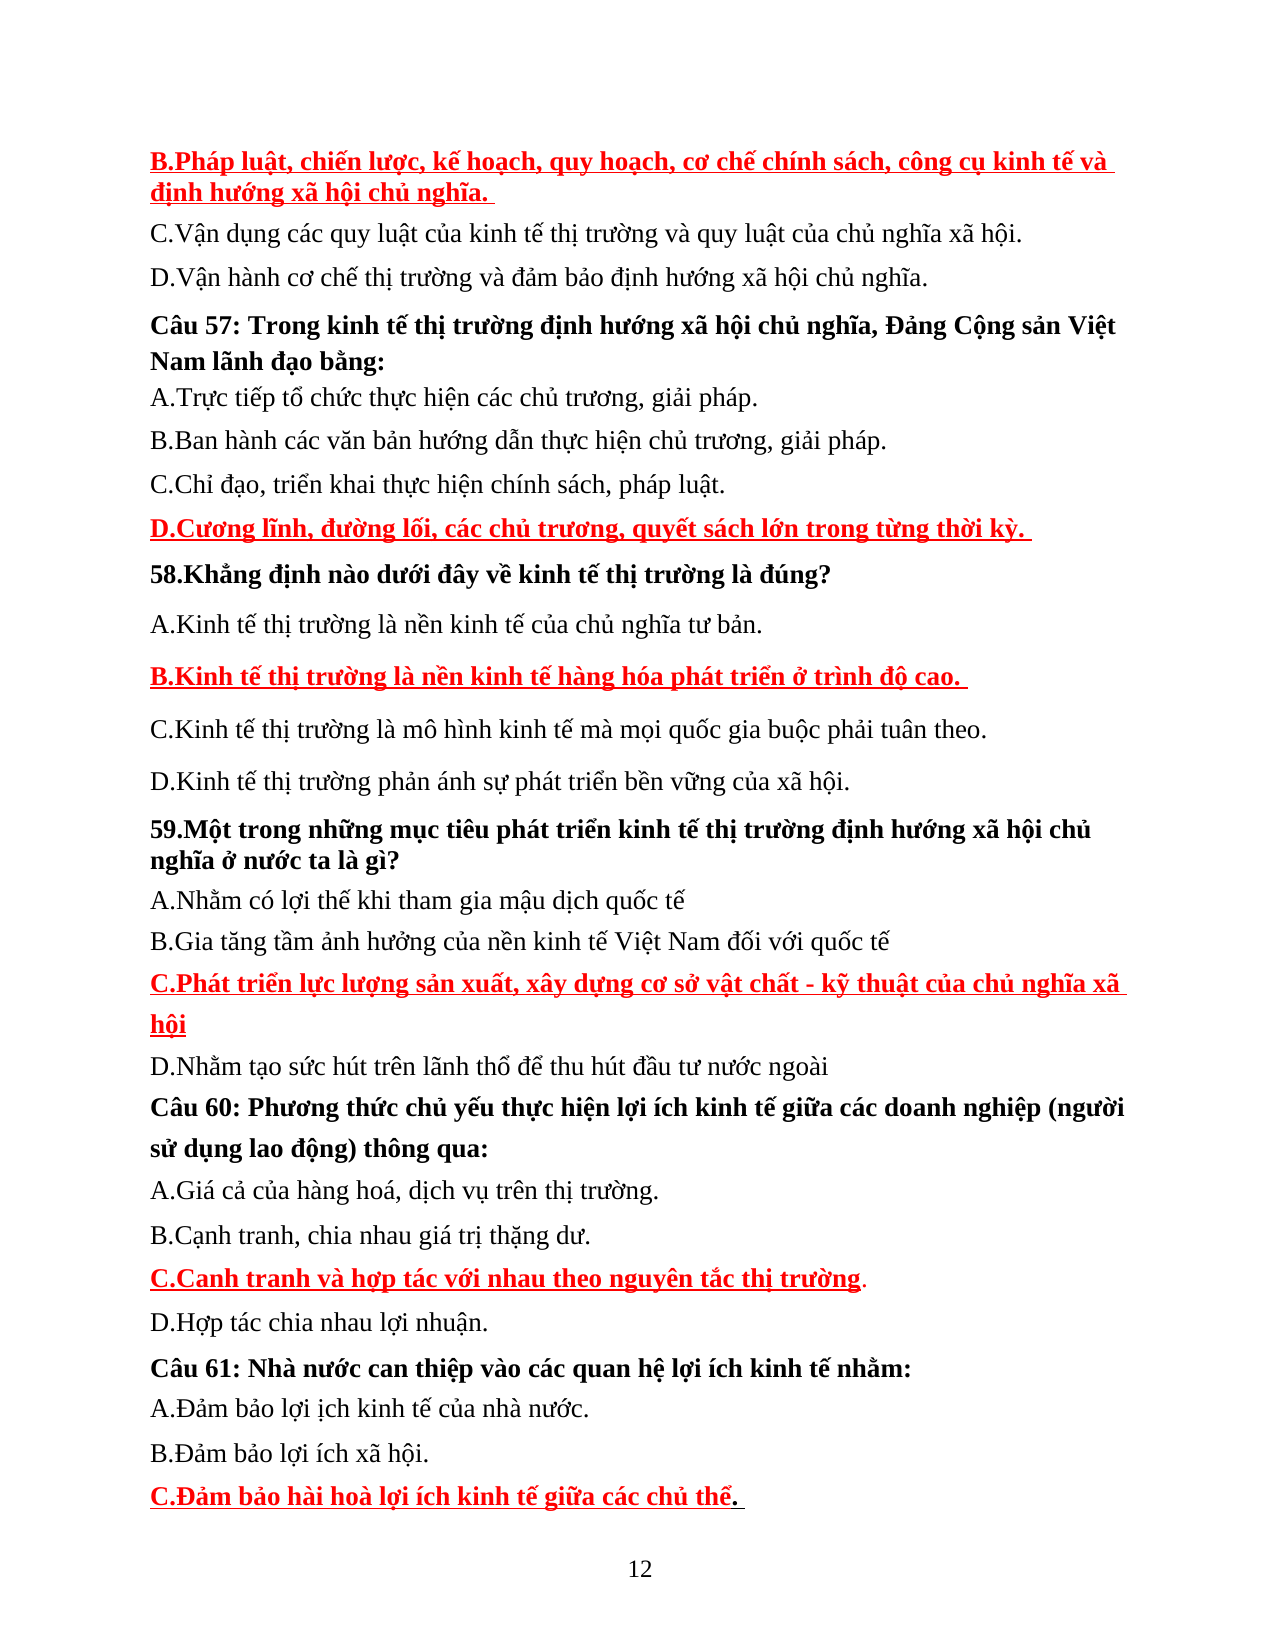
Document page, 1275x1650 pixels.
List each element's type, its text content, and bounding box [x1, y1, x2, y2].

text B.Kinh tế thị trường là nền kinh tế hàng hóa phát triển ở trình độ cao. [150, 657, 1130, 693]
text A.Kinh tế thị trường là nền kinh tế của chủ nghĩa tư bản. [150, 604, 1130, 640]
text C.Kinh tế thị trường là mô hình kinh tế mà mọi quốc gia buộc phải tuân theo. [150, 709, 1130, 745]
text 58.Khẳng định nào dưới đây về kinh tế thị trường là đúng? [150, 554, 1130, 591]
text 12 [150, 1551, 1130, 1584]
text B.Pháp luật, chiến lược, kế hoạch, quy hoạch, cơ chế chính sách, công cụ kinh tế và định hướng xã hội chủ nghĩa. [150, 145, 1130, 207]
text D.Kinh tế thị trường phản ánh sự phát triển bền vững của xã hội. [150, 762, 1130, 798]
text C.Vận dụng các quy luật của kinh tế thị trường và quy luật của chủ nghĩa xã hội. D.Vận hành cơ chế thị trường và đảm bảo định hướng xã hội chủ nghĩa. [150, 208, 1040, 295]
text B.Đảm bảo lợi ích xã hội. [150, 1434, 1130, 1469]
text B.Ban hành các văn bản hướng dẫn thực hiện chủ trương, giải pháp. [150, 421, 1130, 457]
text B.Cạnh tranh, chia nhau giá trị thặng dư. [150, 1215, 1130, 1251]
text D.Hợp tác chia nhau lợi nhuận. [150, 1303, 1130, 1339]
text C.Canh tranh và hợp tác với nhau theo nguyên tắc thị trường. [150, 1259, 1130, 1295]
text Câu 57: Trong kinh tế thị trường định hướng xã hội chủ nghĩa, Đảng Cộng sản Việt Nam lãnh đạo bằng: A.Trực tiếp tổ chức thực hiện các chủ trương, giải pháp. [150, 306, 1130, 413]
text D.Cương lĩnh, đường lối, các chủ trương, quyết sách lớn trong từng thời kỳ. [150, 508, 1130, 544]
text A.Nhằm có lợi thế khi tham gia mậu dịch quốc tế B.Gia tăng tầm ảnh hưởng của nền kinh tế Việt Nam đối với quốc tế C.Phát triển lực lượng sản xuất, xây dựng cơ sở vật chất - kỹ thuật của chủ nghĩa xã hội D.Nhằm tạo sức hút trên lãnh thổ để thu hút đầu tư nước ngoài Câu 60: Phương thức chủ yếu thực hiện lợi ích kinh tế giữa các doanh nghiệp (người sử dụng lao động) thông qua: A.Giá cả của hàng hoá, dịch vụ trên thị trường. [150, 876, 1130, 1208]
text C.Đảm bảo hài hoà lợi ích kinh tế giữa các chủ thể. [150, 1477, 1130, 1513]
text C.Chỉ đạo, triển khai thực hiện chính sách, pháp luật. [150, 465, 1130, 501]
text 59.Một trong những mục tiêu phát triển kinh tế thị trường định hướng xã hội chủ nghĩa ở nước ta là gì? [150, 813, 1115, 876]
text Câu 61: Nhà nước can thiệp vào các quan hệ lợi ích kinh tế nhằm: A.Đảm bảo lợi ịch kinh tế của nhà nước. [150, 1345, 920, 1426]
